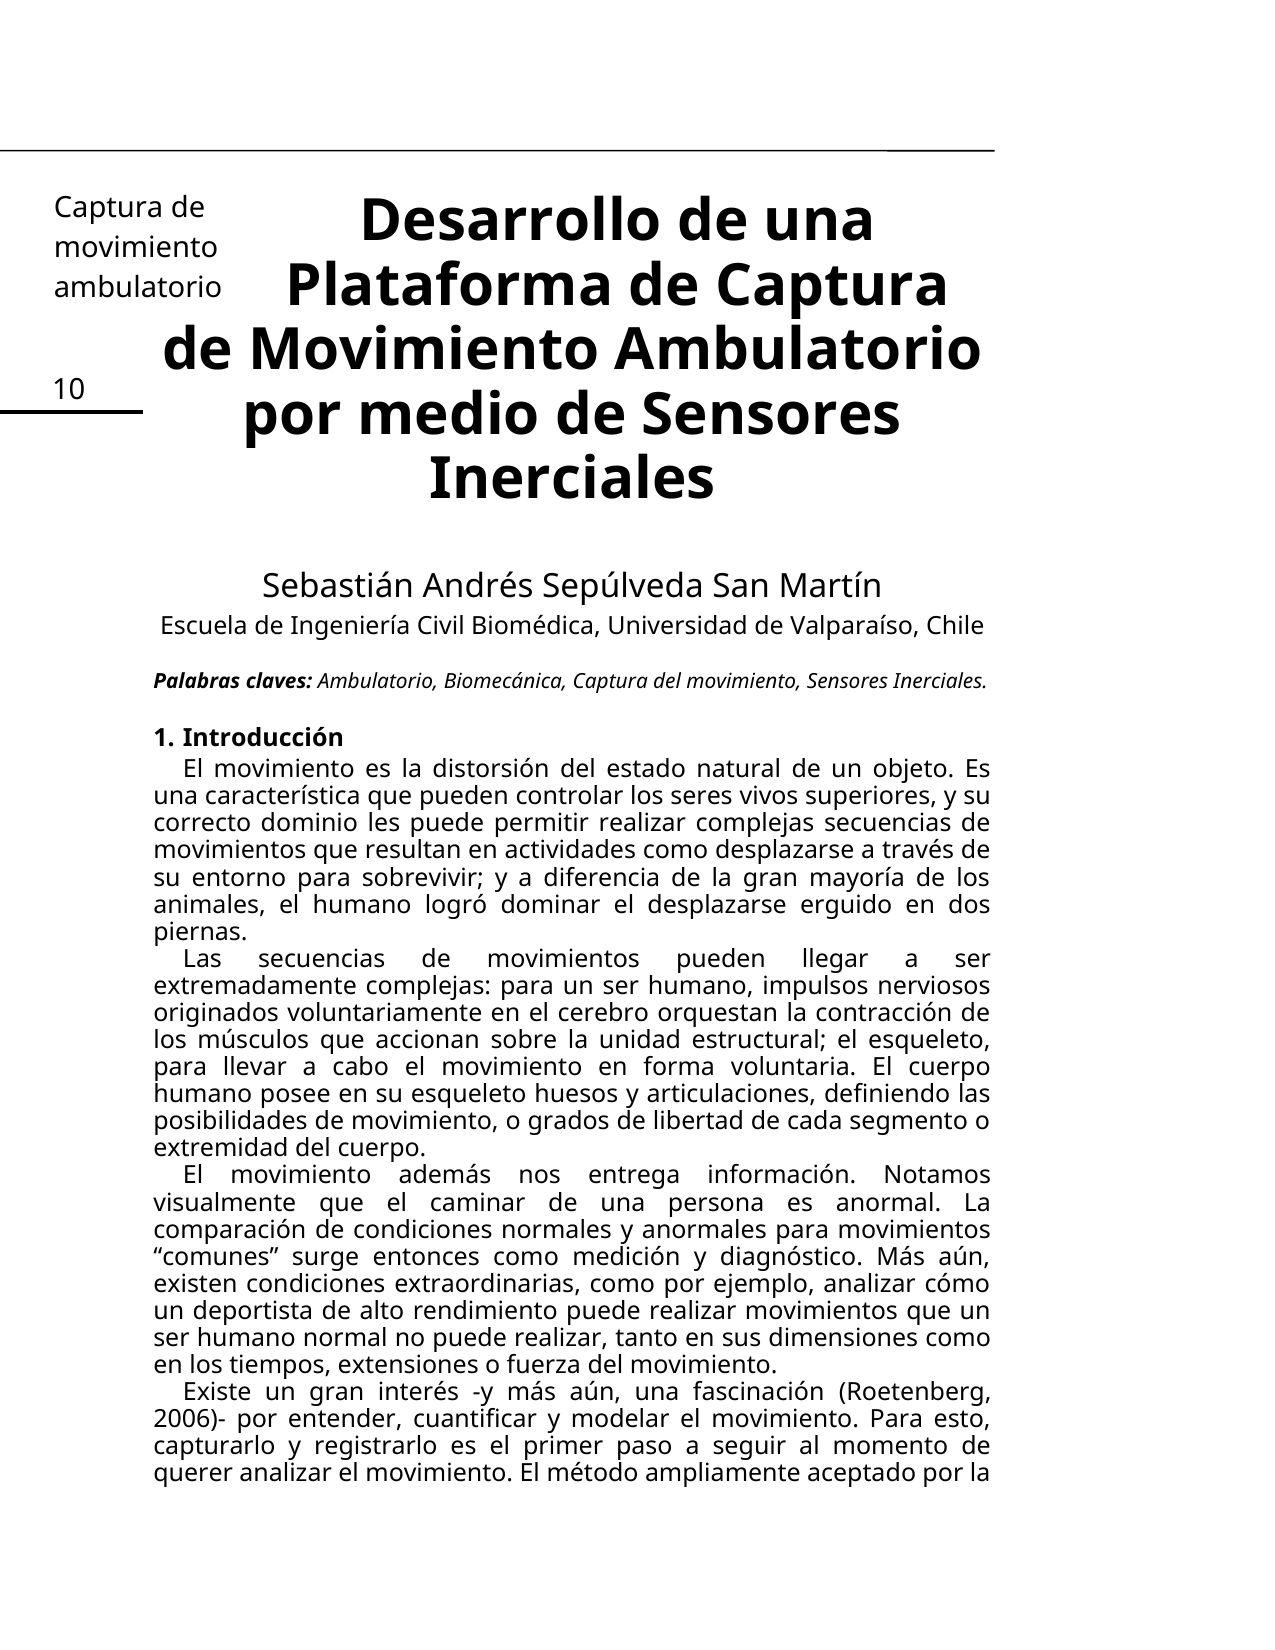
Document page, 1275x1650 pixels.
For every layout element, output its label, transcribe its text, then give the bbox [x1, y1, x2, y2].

text Las secuencias de movimientos pueden llegar a ser extremadamente complejas: para un ser humano, impulsos nerviosos originados voluntariamente en el cerebro orquestan la contracción de los músculos que accionan sobre la unidad estructural; el esqueleto, para llevar a cabo el movimiento en forma voluntaria. El cuerpo humano posee en su esqueleto huesos y articulaciones, definiendo las posibilidades de movimiento, o grados de libertad de cada segmento o extremidad del cuerpo. [153, 946, 991, 1162]
text El movimiento además nos entrega información. Notamos visualmente que el caminar de una persona es anormal. La comparación de condiciones normales y anormales para movimientos “comunes” surge entonces como medición y diagnóstico. Más aún, existen condiciones extraordinarias, como por ejemplo, analizar cómo un deportista de alto rendimiento puede realizar movimientos que un ser humano normal no puede realizar, tanto en sus dimensiones como en los tiempos, extensiones o fuerza del movimiento. [153, 1162, 991, 1379]
text Sebastián Andrés Sepúlveda San Martín [153, 562, 991, 607]
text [153, 1379, 991, 1487]
text Palabras claves: Ambulatorio, Biomecánica, Captura del movimiento, Sensores Inerciales. [153, 666, 991, 695]
text Escuela de Ingeniería Civil Biomédica, Universidad de Valparaíso, Chile [153, 607, 991, 641]
subtitle Introducción [153, 720, 991, 754]
text Desarrollo de una Plataforma de Captura de Movimiento Ambulatorio por medio de Sensores Inerciales [153, 189, 991, 512]
text El movimiento es la distorsión del estado natural de un objeto. Es una característica que pueden controlar los seres vivos superiores, y su correcto dominio les puede permitir realizar complejas secuencias de movimientos que resultan en actividades como desplazarse a través de su entorno para sobrevivir; y a diferencia de la gran mayoría de los animales, el humano logró dominar el desplazarse erguido en dos piernas. [153, 756, 991, 946]
